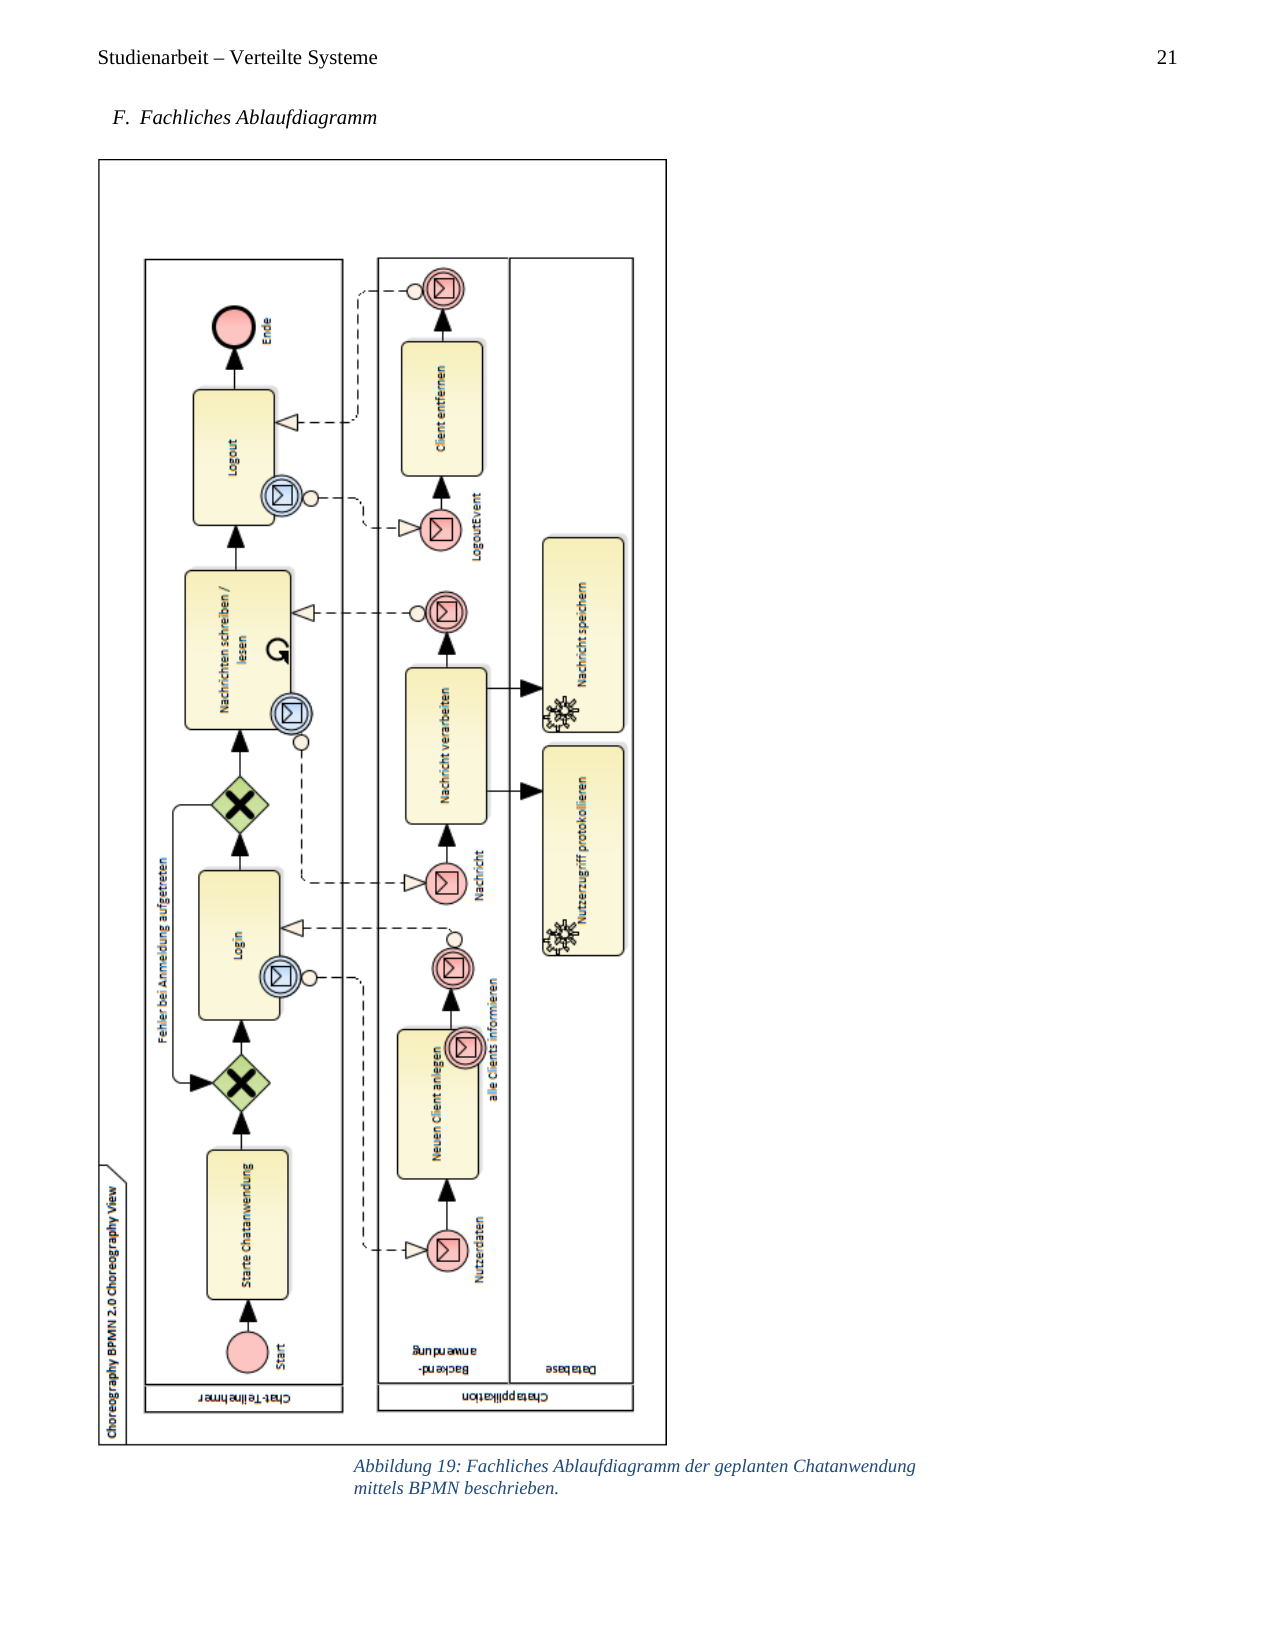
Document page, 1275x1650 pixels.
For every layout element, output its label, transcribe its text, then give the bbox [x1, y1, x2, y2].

subtitle Fachliches Ablaufdiagramm [112, 105, 1177, 129]
picture [97, 159, 667, 1447]
